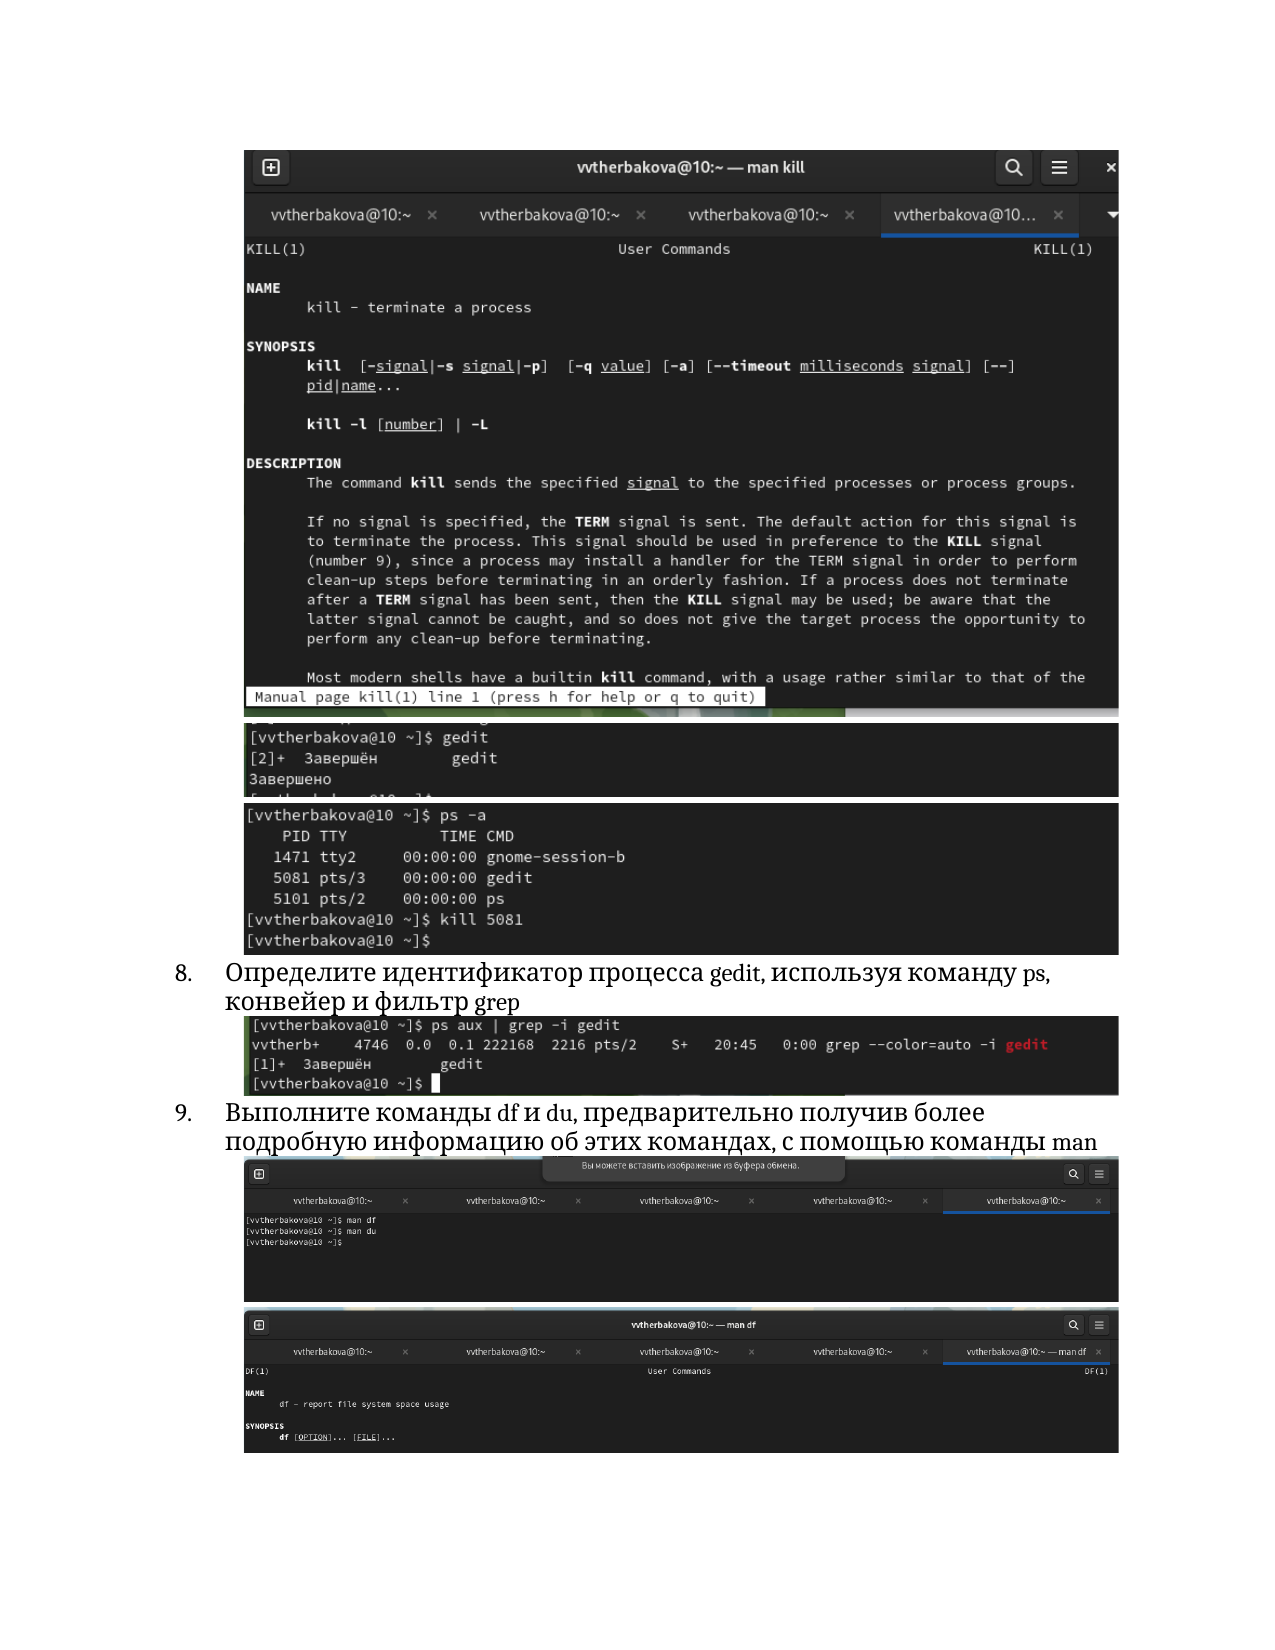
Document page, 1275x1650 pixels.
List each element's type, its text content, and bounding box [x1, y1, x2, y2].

picture [243, 1156, 1119, 1302]
picture [243, 1016, 1119, 1096]
picture [243, 803, 1119, 955]
picture [243, 723, 1119, 797]
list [175, 150, 1125, 955]
picture [243, 1307, 1119, 1453]
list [175, 1099, 1125, 1459]
picture [243, 150, 1119, 717]
